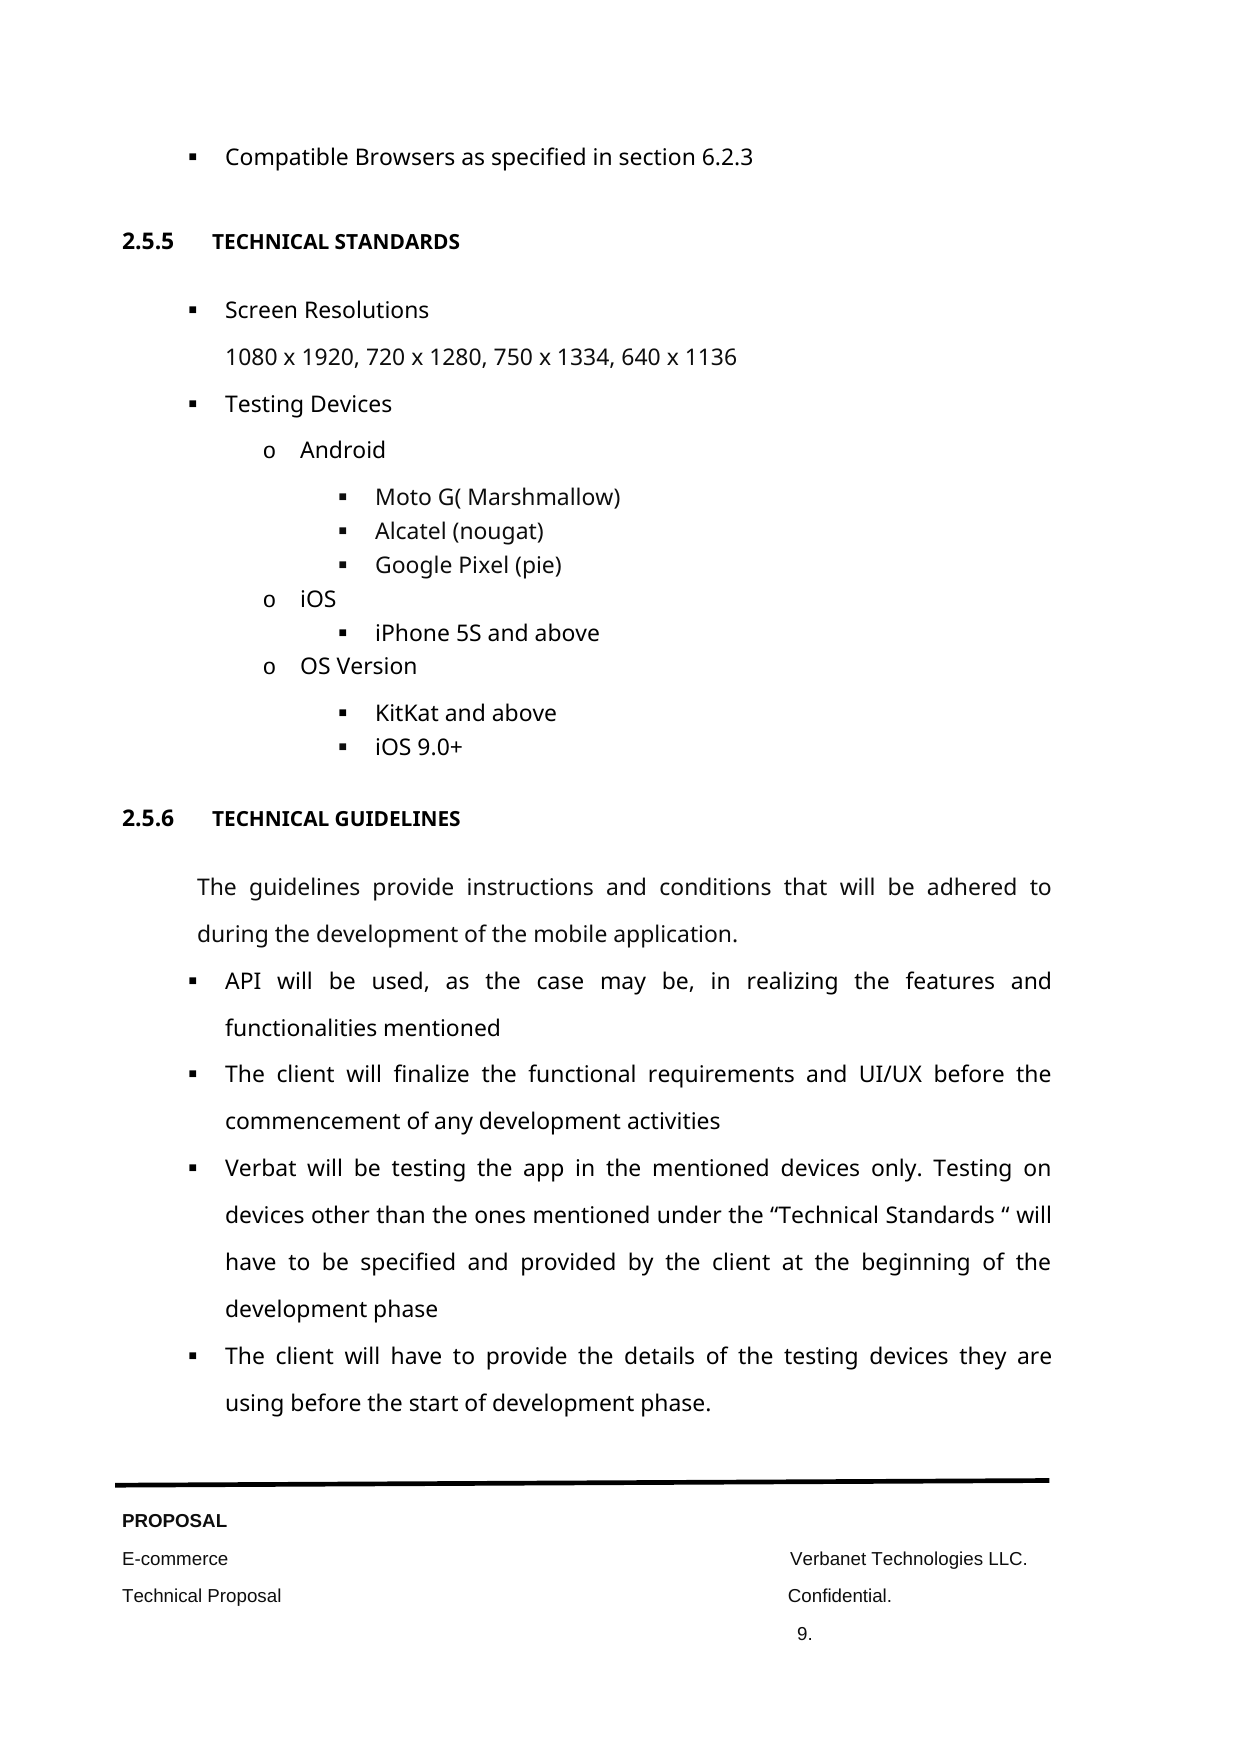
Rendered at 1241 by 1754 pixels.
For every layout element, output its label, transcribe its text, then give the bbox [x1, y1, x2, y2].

list Verbat will be testing the app in the mentioned devices only. Testing on devices other than the ones mentioned under the “Technical Standards “ will have to be specified and provided by the client at the beginning of the development phase [187, 1152, 1053, 1324]
list Moto G( Marshmallow) [337, 481, 1053, 513]
list API will be used, as the case may be, in realizing the features and functionalities mentioned [187, 965, 1053, 1043]
list iOS 9.0+ [337, 731, 1053, 762]
text The guidelines provide instructions and conditions that will be adhered to during the development of the mobile application. [197, 871, 1053, 949]
list Screen Resolutions [187, 294, 1053, 325]
list Alcatel (nougat) [337, 515, 1053, 546]
subtitle TECHNICAL STANDARDS [122, 225, 1053, 256]
list Android [262, 434, 1053, 466]
subtitle TECHNICAL GUIDELINES [122, 802, 1053, 833]
list Testing Devices [187, 387, 1053, 419]
list 1080 x 1920, 720 x 1280, 750 x 1334, 640 x 1136 [197, 341, 1053, 372]
list The client will finalize the functional requirements and UI/UX before the commencement of any development activities [187, 1058, 1053, 1137]
list Google Pixel (pie) [337, 549, 1053, 580]
list Compatible Browsers as specified in section 6.2.3 [187, 141, 1053, 172]
list iPhone 5S and above [337, 616, 1053, 648]
list The client will have to provide the details of the testing devices they are using before the start of development phase. [187, 1340, 1053, 1418]
list OS Version [262, 650, 1053, 682]
list iOS [262, 583, 1053, 614]
list KitKat and above [337, 697, 1053, 728]
